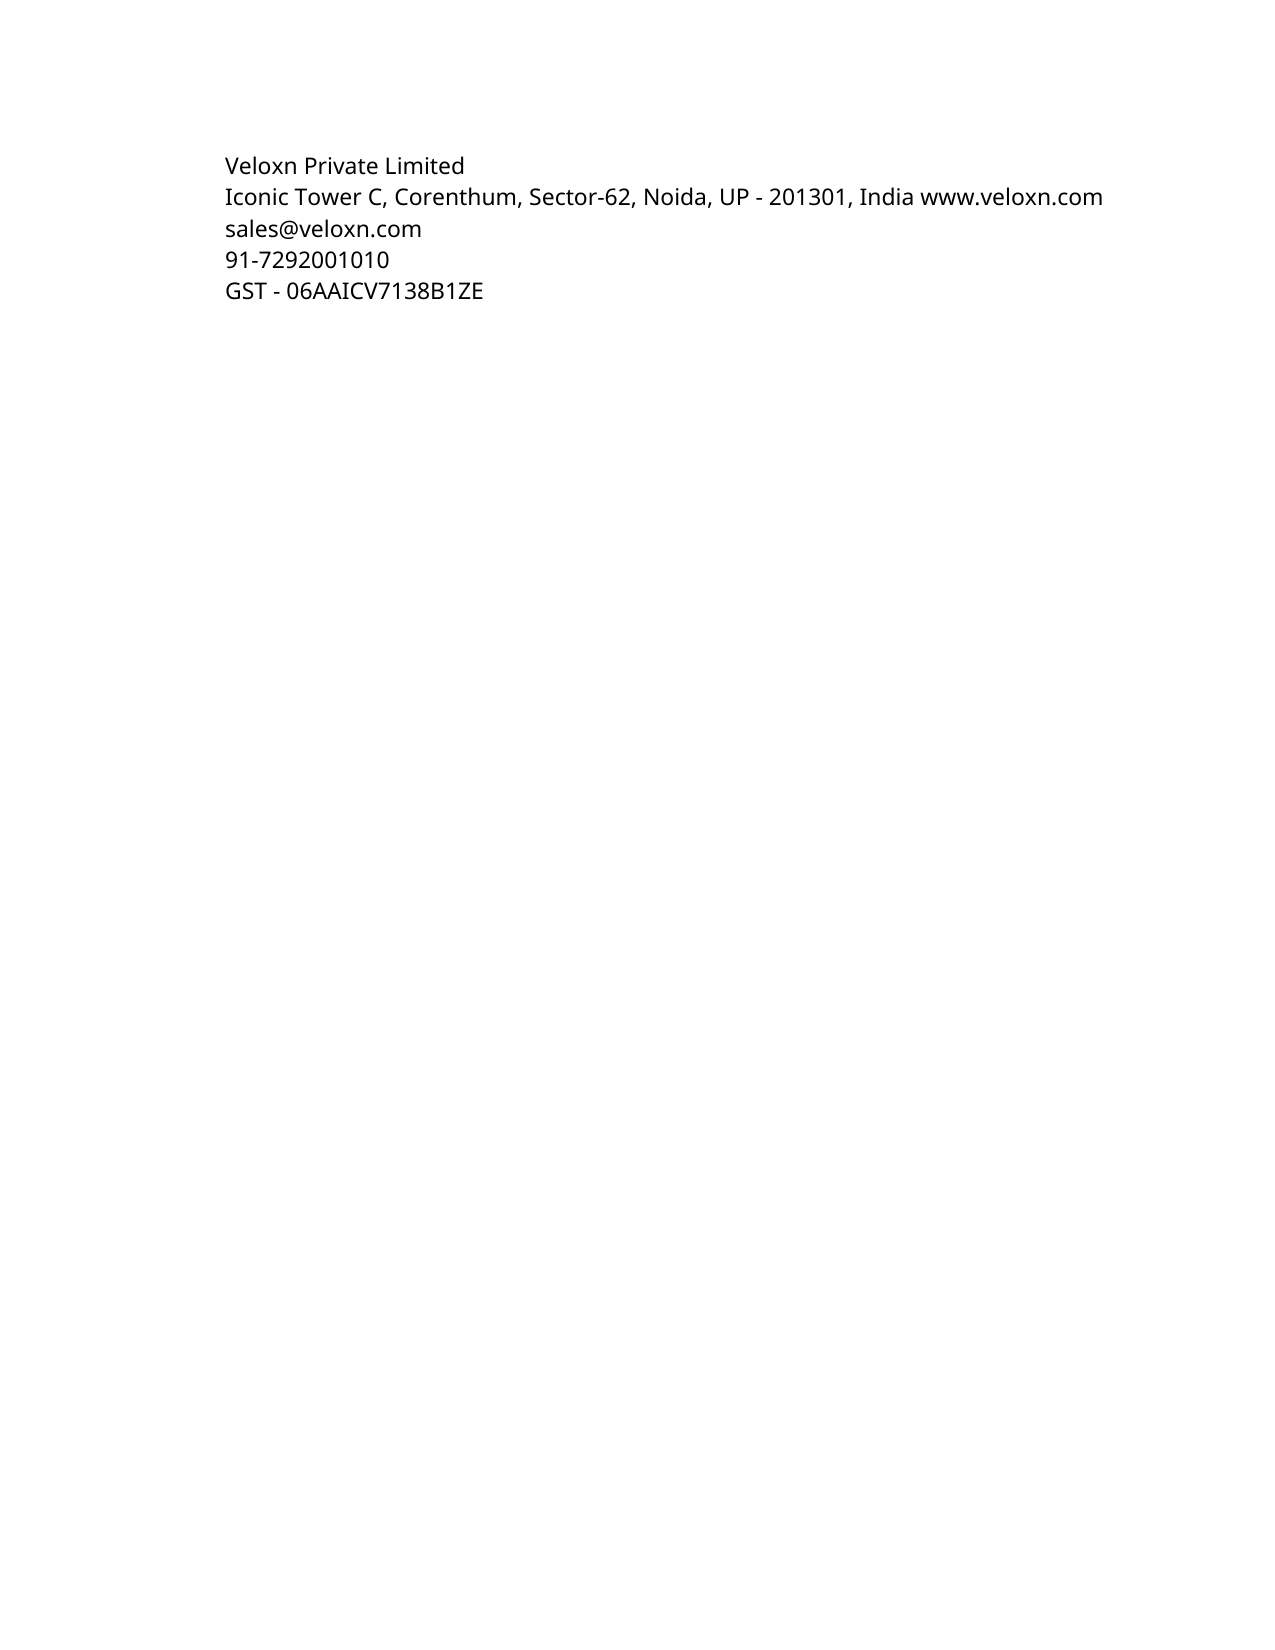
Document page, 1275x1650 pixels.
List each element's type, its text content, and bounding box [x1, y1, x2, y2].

text Veloxn Private Limited [225, 150, 1125, 181]
text sales@veloxn.com [225, 212, 1125, 244]
text GST - 06AAICV7138B1ZE [225, 275, 1125, 306]
text 91-7292001010 [225, 244, 1125, 275]
text Iconic Tower C, Corenthum, Sector-62, Noida, UP - 201301, India www.veloxn.com [225, 181, 1125, 212]
